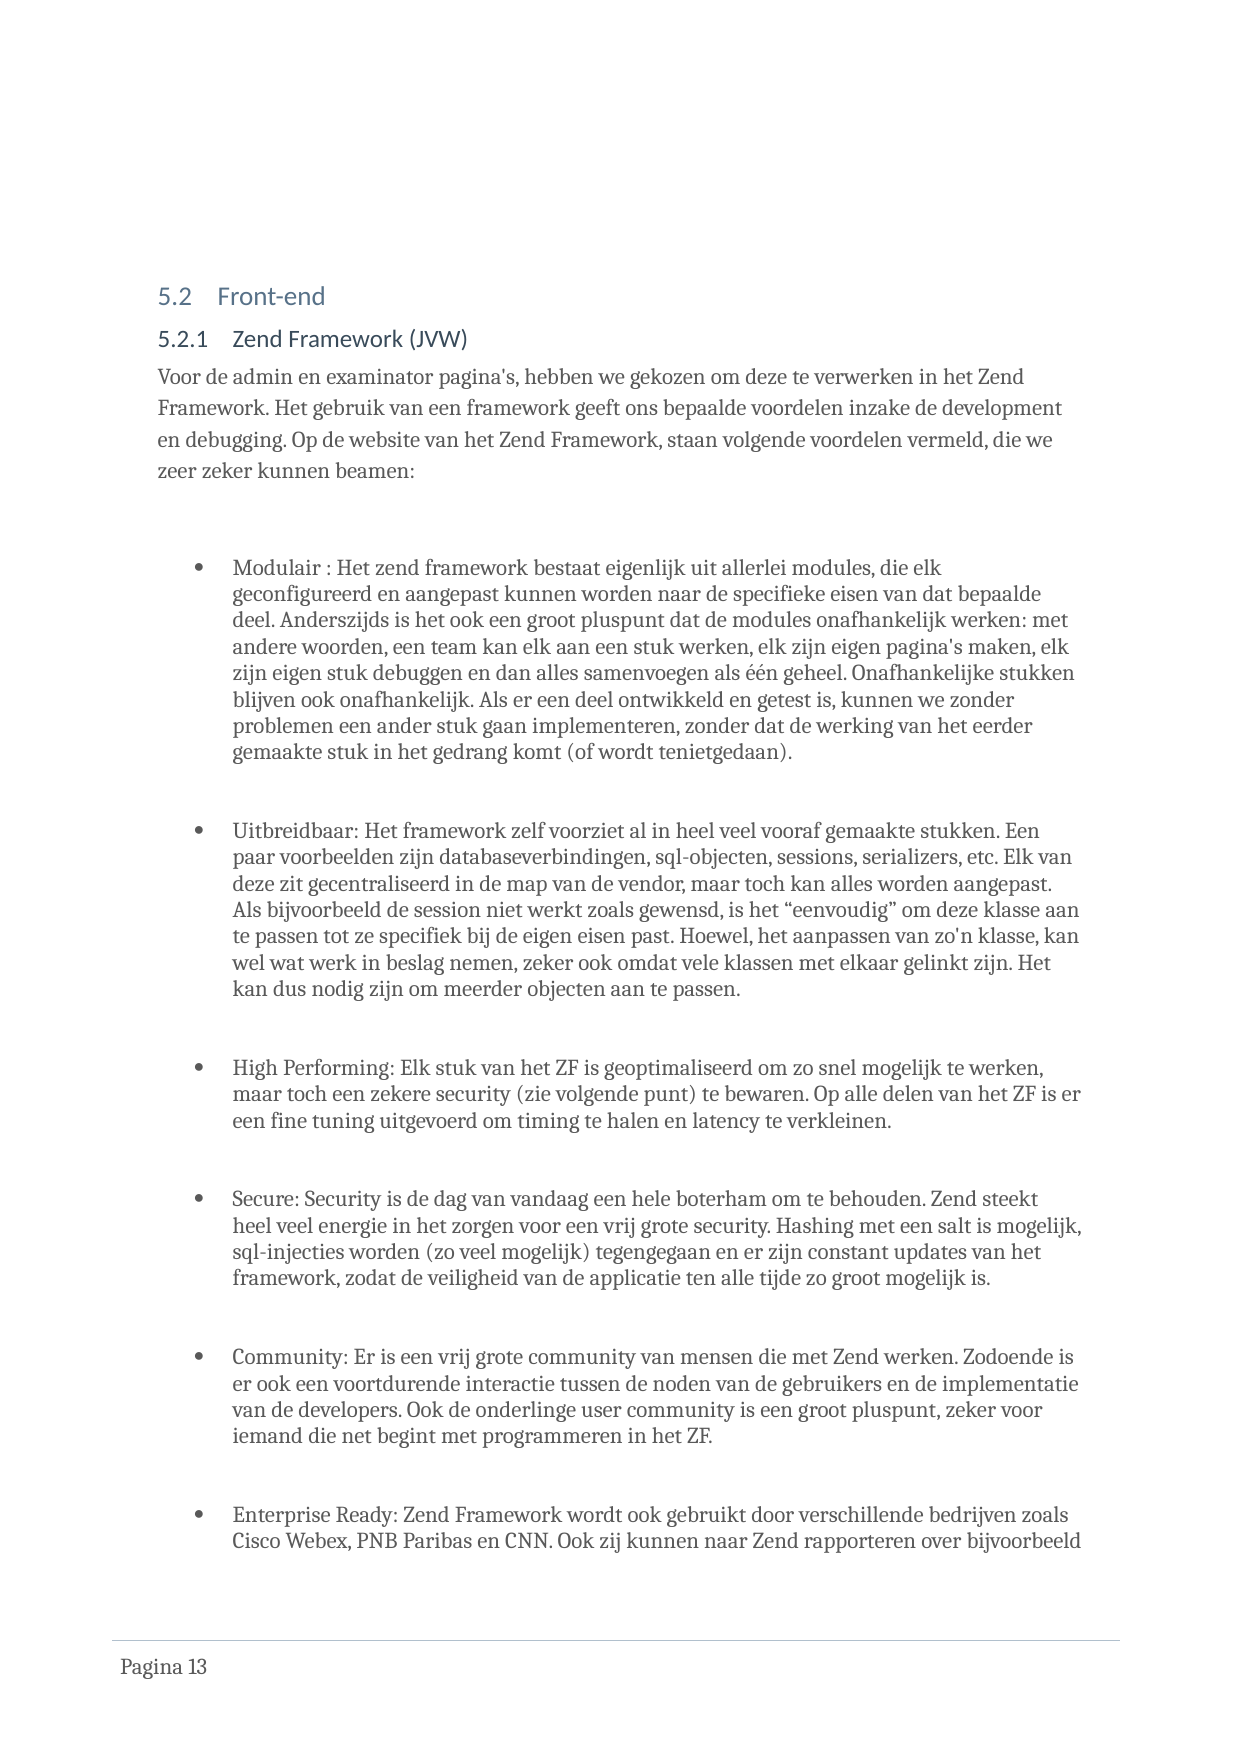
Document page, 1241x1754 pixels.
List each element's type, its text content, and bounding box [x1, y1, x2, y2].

list Uitbreidbaar: Het framework zelf voorziet al in heel veel vooraf gemaakte stukken. Een paar voorbeelden zijn databaseverbindingen, sql-objecten, sessions, serializers, etc. Elk van deze zit gecentraliseerd in de map van de vendor, maar toch kan alles worden aangepast. Als bijvoorbeeld de session niet werkt zoals gewensd, is het “eenvoudig” om deze klasse aan te passen tot ze specifiek bij de eigen eisen past. Hoewel, het aanpassen van zo'n klasse, kan wel wat werk in beslag nemen, zeker ook omdat vele klassen met elkaar gelinkt zijn. Het kan dus nodig zijn om meerder objecten aan te passen. [195, 818, 1083, 1002]
list Modulair : Het zend framework bestaat eigenlijk uit allerlei modules, die elk geconfigureerd en aangepast kunnen worden naar de specifieke eisen van dat bepaalde deel. Anderszijds is het ook een groot pluspunt dat de modules onafhankelijk werken: met andere woorden, een team kan elk aan een stuk werken, elk zijn eigen pagina's maken, elk zijn eigen stuk debuggen en dan alles samenvoegen als één geheel. Onafhankelijke stukken blijven ook onafhankelijk. Als er een deel ontwikkeld en getest is, kunnen we zonder problemen een ander stuk gaan implementeren, zonder dat de werking van het eerder gemaakte stuk in het gedrang komt (of wordt tenietgedaan). [195, 554, 1083, 765]
list High Performing: Elk stuk van het ZF is geoptimaliseerd om zo snel mogelijk te werken, maar toch een zekere security (zie volgende punt) te bewaren. Op alle delen van het ZF is er een fine tuning uitgevoerd om timing te halen en latency te verkleinen. [195, 1055, 1083, 1134]
list Community: Er is een vrij grote community van mensen die met Zend werken. Zodoende is er ook een voortdurende interactie tussen de noden van de gebruikers en de implementatie van de developers. Ook de onderlinge user community is een groot pluspunt, zeker voor iemand die net begint met programmeren in het ZF. [195, 1344, 1083, 1449]
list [195, 1502, 1083, 1554]
subtitle Zend Framework (JVW) [157, 323, 1083, 353]
list Secure: Security is de dag van vandaag een hele boterham om te behouden. Zend steekt heel veel energie in het zorgen voor een vrij grote security. Hashing met een salt is mogelijk, sql-injecties worden (zo veel mogelijk) tegengegaan en er zijn constant updates van het framework, zodat de veiligheid van de applicatie ten alle tijde zo groot mogelijk is. [195, 1186, 1083, 1292]
subtitle Front-end [157, 279, 1083, 312]
text Voor de admin en examinator pagina's, hebben we gekozen om deze te verwerken in het Zend Framework. Het gebruik van een framework geeft ons bepaalde voordelen inzake de development en debugging. Op de website van het Zend Framework, staan volgende voordelen vermeld, die we zeer zeker kunnen beamen: [157, 363, 1083, 484]
